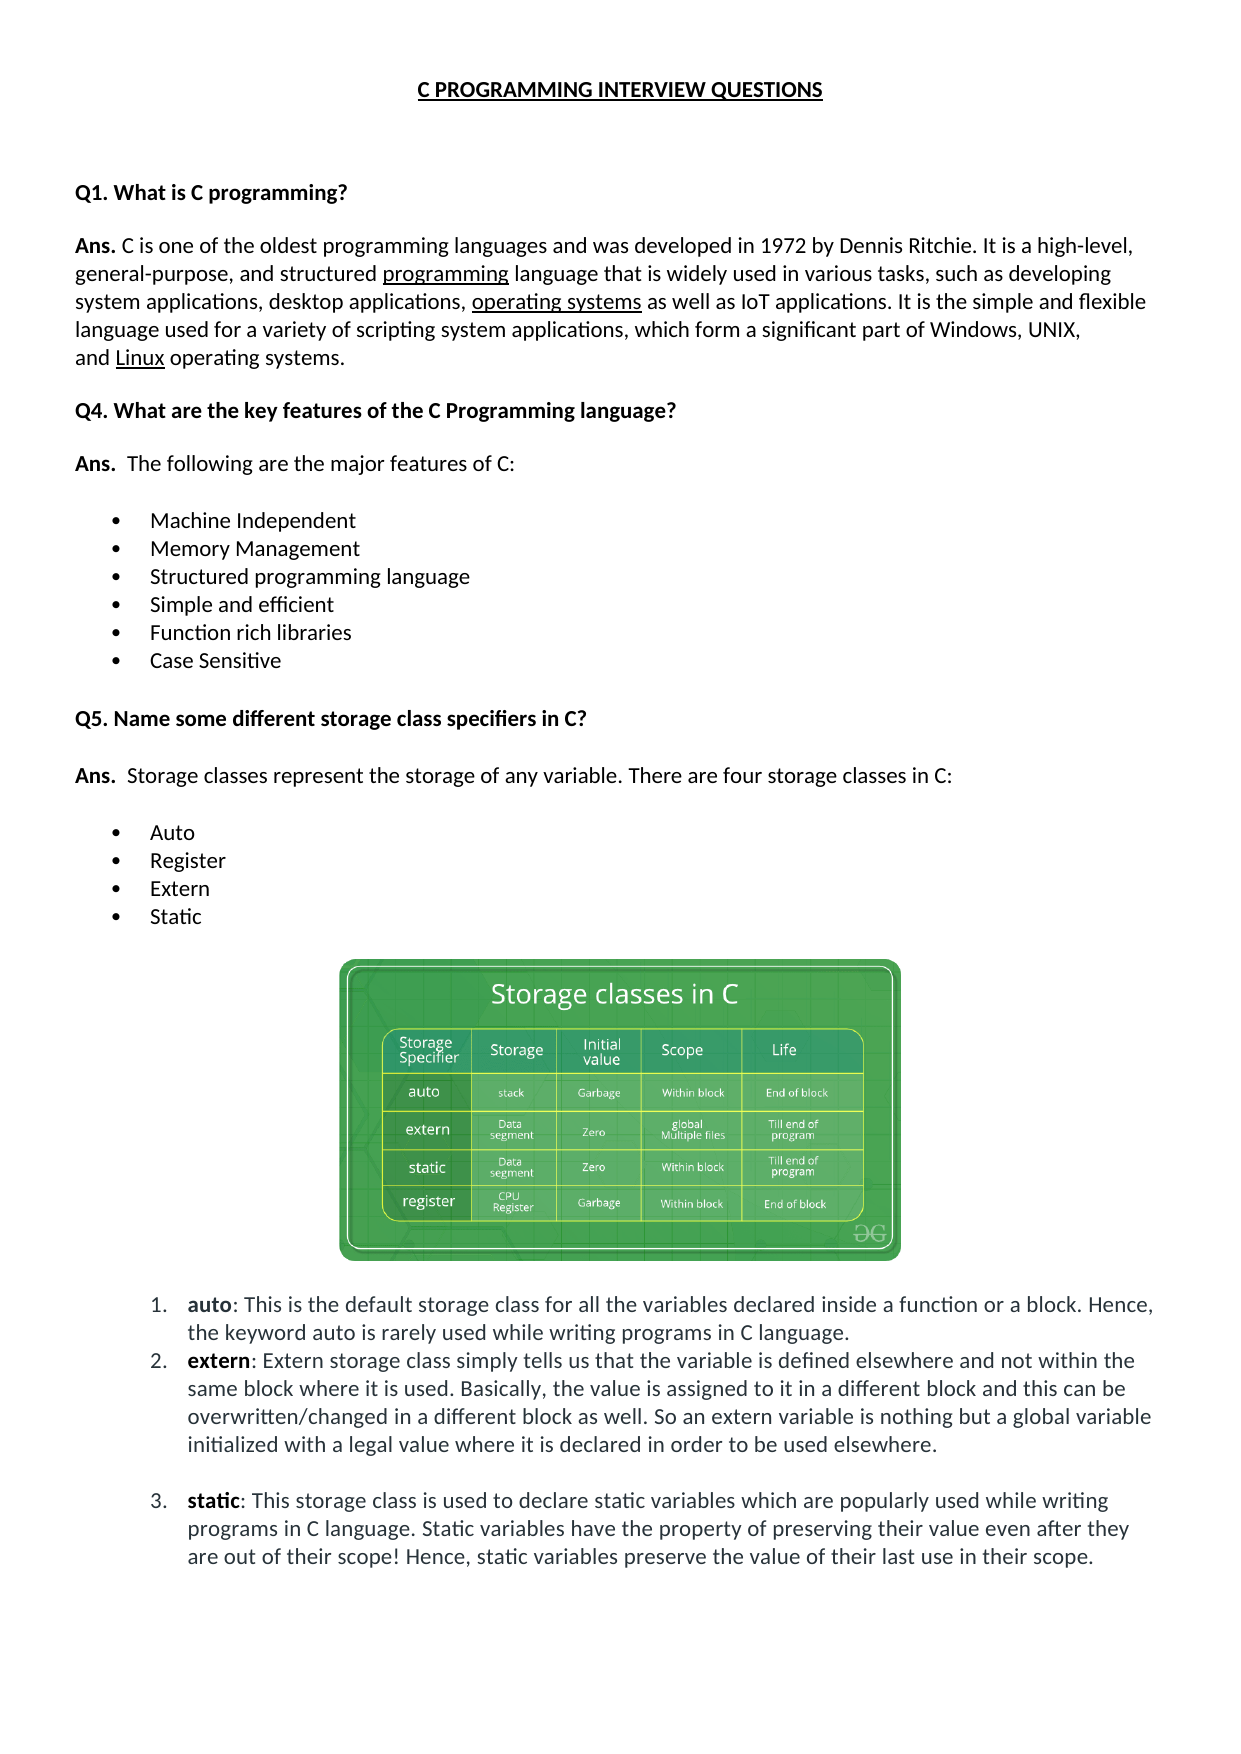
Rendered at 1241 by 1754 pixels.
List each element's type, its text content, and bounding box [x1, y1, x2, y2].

list Function rich libraries [112, 618, 1165, 646]
list Memory Management [112, 534, 1165, 562]
list Structured programming language [112, 562, 1165, 590]
list auto: This is the default storage class for all the variables declared inside a function or a block. Hence, the keyword auto is rarely used while writing programs in C language. [150, 1290, 1165, 1346]
text Ans. Storage classes represent the storage of any variable. There are four storage classes in C: [75, 761, 1165, 789]
list Extern [112, 874, 1165, 902]
text Ans. C is one of the oldest programming languages and was developed in 1972 by Dennis Ritchie. It is a high-level, general-purpose, and structured programming language that is widely used in various tasks, such as developing system applications, desktop applications, operating systems as well as IoT applications. It is the simple and flexible language used for a variety of scripting system applications, which form a significant part of Windows, UNIX, and Linux operating systems. [75, 231, 1165, 371]
text Q1. What is C programming? [75, 178, 1165, 206]
list extern: Extern storage class simply tells us that the variable is defined elsewhere and not within the same block where it is used. Basically, the value is assigned to it in a different block and this can be overwritten/changed in a different block as well. So an extern variable is nothing but a global variable initialized with a legal value where it is declared in order to be used elsewhere. [150, 1346, 1165, 1458]
text Q4. What are the key features of the C Programming language? [75, 396, 1165, 424]
list Register [112, 846, 1165, 874]
list Static [112, 902, 1165, 930]
text Ans. The following are the major features of C: [75, 449, 1165, 477]
list static: This storage class is used to declare static variables which are popularly used while writing programs in C language. Static variables have the property of preserving their value even after they are out of their scope! Hence, static variables preserve the value of their last use in their scope. [150, 1486, 1165, 1570]
list Machine Independent [112, 506, 1165, 534]
list Simple and efficient [112, 590, 1165, 618]
list Case Sensitive [112, 646, 1165, 674]
text Q5. Name some different storage class specifiers in C? [75, 704, 1165, 732]
picture [339, 959, 901, 1261]
list Auto [112, 818, 1165, 846]
text C PROGRAMMING INTERVIEW QUESTIONS [75, 75, 1165, 103]
